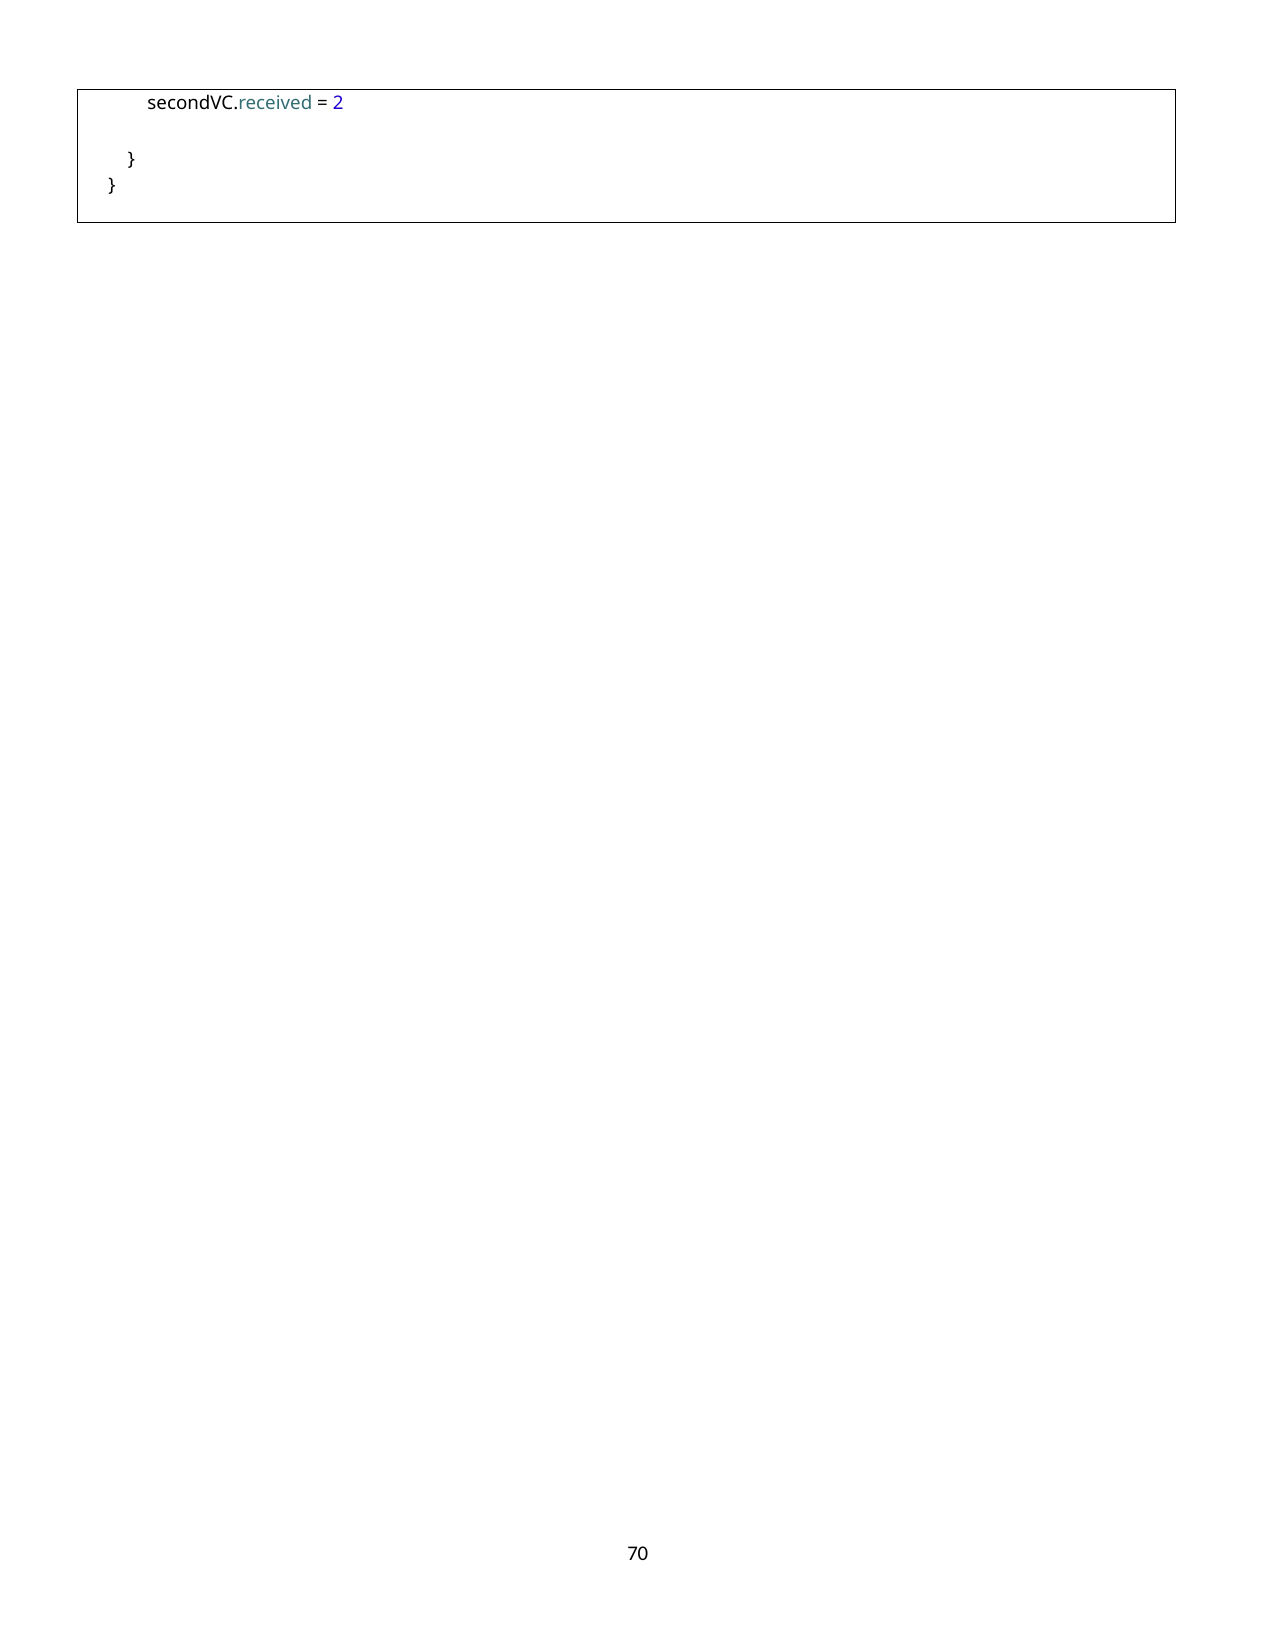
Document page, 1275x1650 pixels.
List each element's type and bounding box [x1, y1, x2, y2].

table_cell [78, 90, 1175, 222]
